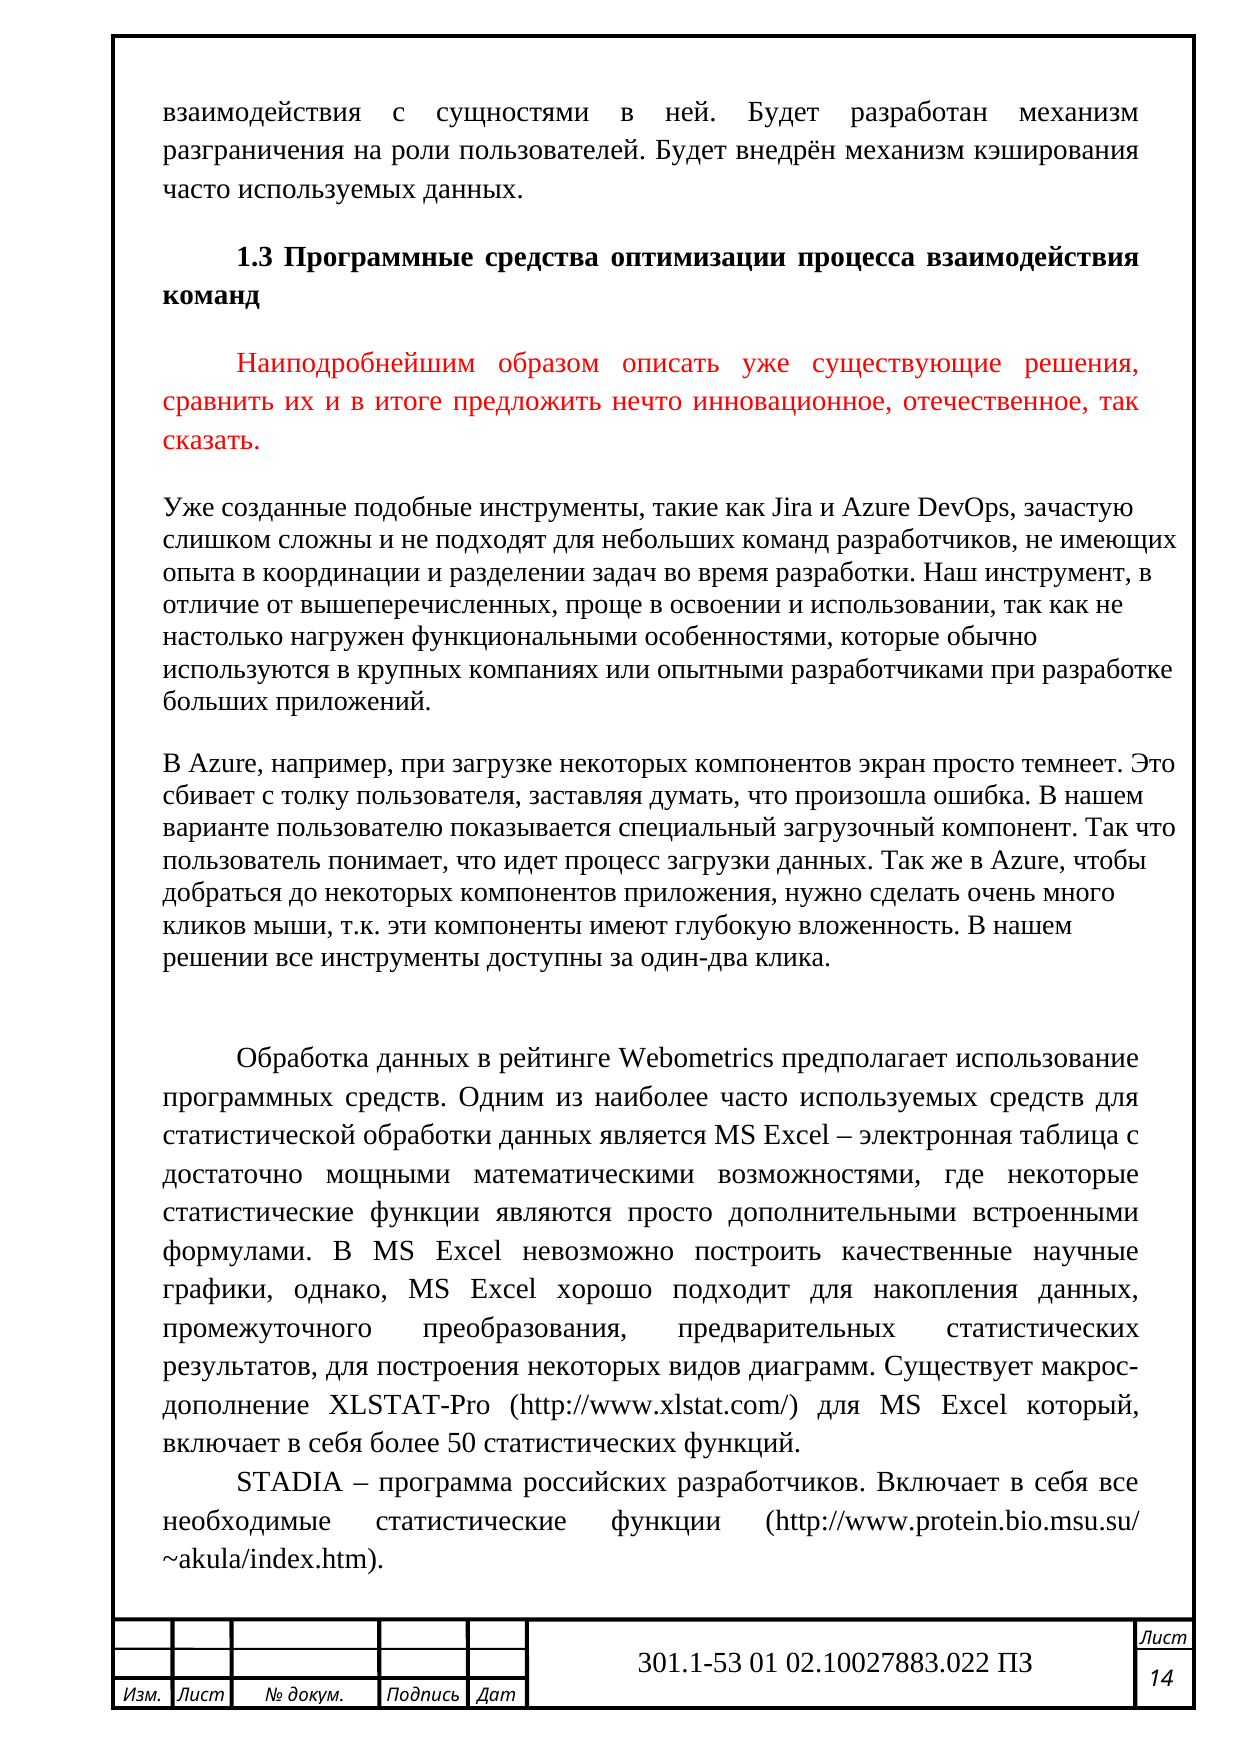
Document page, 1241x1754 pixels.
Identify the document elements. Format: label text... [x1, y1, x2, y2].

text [162, 94, 1140, 204]
text Наиподробнейшим образом описать уже существующие решения, сравнить их и в итоге предложить нечто инновационное, отечественное, так сказать. [162, 345, 1140, 456]
text Уже созданные подобные инструменты, такие как Jira и Azure DevOps, зачастую слишком сложны и не подходят для небольших команд разработчиков, не имеющих опыта в координации и разделении задач во время разработки. Наш инструмент, в отличие от вышеперечисленных, проще в освоении и использовании, так как не настолько нагружен функциональными особенностями, которые обычно используются в крупных компаниях или опытными разработчиками при разработке больших приложений. [162, 490, 1181, 717]
text STADIA – программа российских разработчиков. Включает в себя все необходимые статистические функции (http://www.protein.bio.msu.su/ ~akula/index.htm). [162, 1464, 1140, 1575]
text Обработка данных в рейтинге Webometrics предполагает использование программных средств. Одним из наиболее часто используемых средств для статистической обработки данных является MS Excel – электронная таблица с достаточно мощными математическими возможностями, где некоторые статистические функции являются просто дополнительными встроенными формулами. В MS Excel невозможно построить качественные научные графики, однако, MS Excel хорошо подходит для накопления данных, промежуточного преобразования, предварительных статистических результатов, для построения некоторых видов диаграмм. Существует макрос-дополнение XLSTAT-Pro (http://www.xlstat.com/) для MS Excel который, включает в себя более 50 статистических функций. [162, 1040, 1140, 1459]
text В Azure, например, при загрузке некоторых компонентов экран просто темнеет. Это сбивает с толку пользователя, заставляя думать, что произошла ошибка. В нашем варианте пользователю показывается специальный загрузочный компонент. Так что пользователь понимает, что идет процесс загрузки данных. Так же в Azure, чтобы добраться до некоторых компонентов приложения, нужно сделать очень много кликов мыши, т.к. эти компоненты имеют глубокую вложенность. В нашем решении все инструменты доступны за один-два клика. [162, 746, 1181, 972]
text 1.3 Программные средства оптимизации процесса взаимодействия команд [162, 239, 1140, 311]
